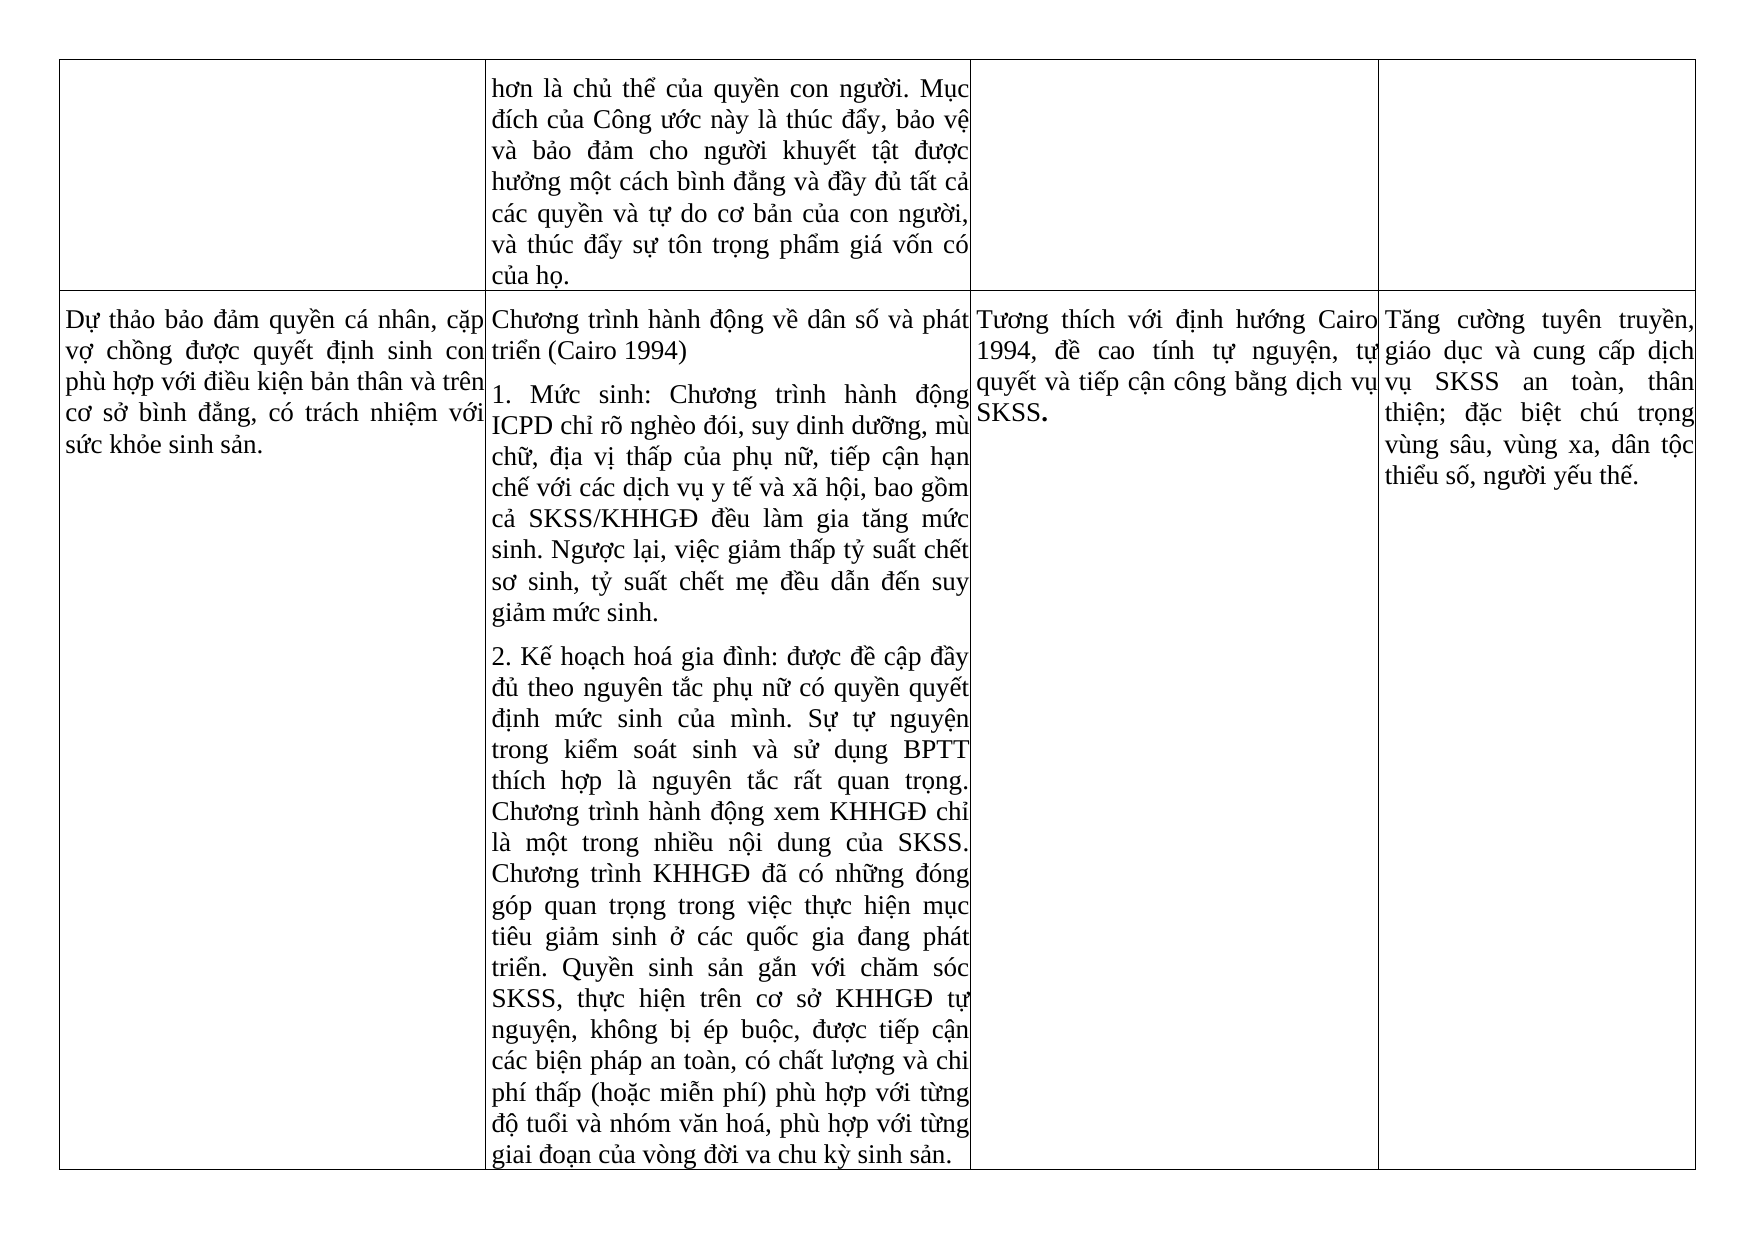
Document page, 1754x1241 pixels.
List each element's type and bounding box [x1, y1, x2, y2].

table_cell [60, 60, 485, 290]
table_cell [1379, 291, 1695, 1169]
table_cell [971, 60, 1378, 290]
table_cell [486, 60, 970, 290]
table_cell [60, 291, 485, 1169]
table_cell [486, 291, 970, 1169]
table_cell [971, 291, 1378, 1169]
table_cell [1379, 60, 1695, 290]
